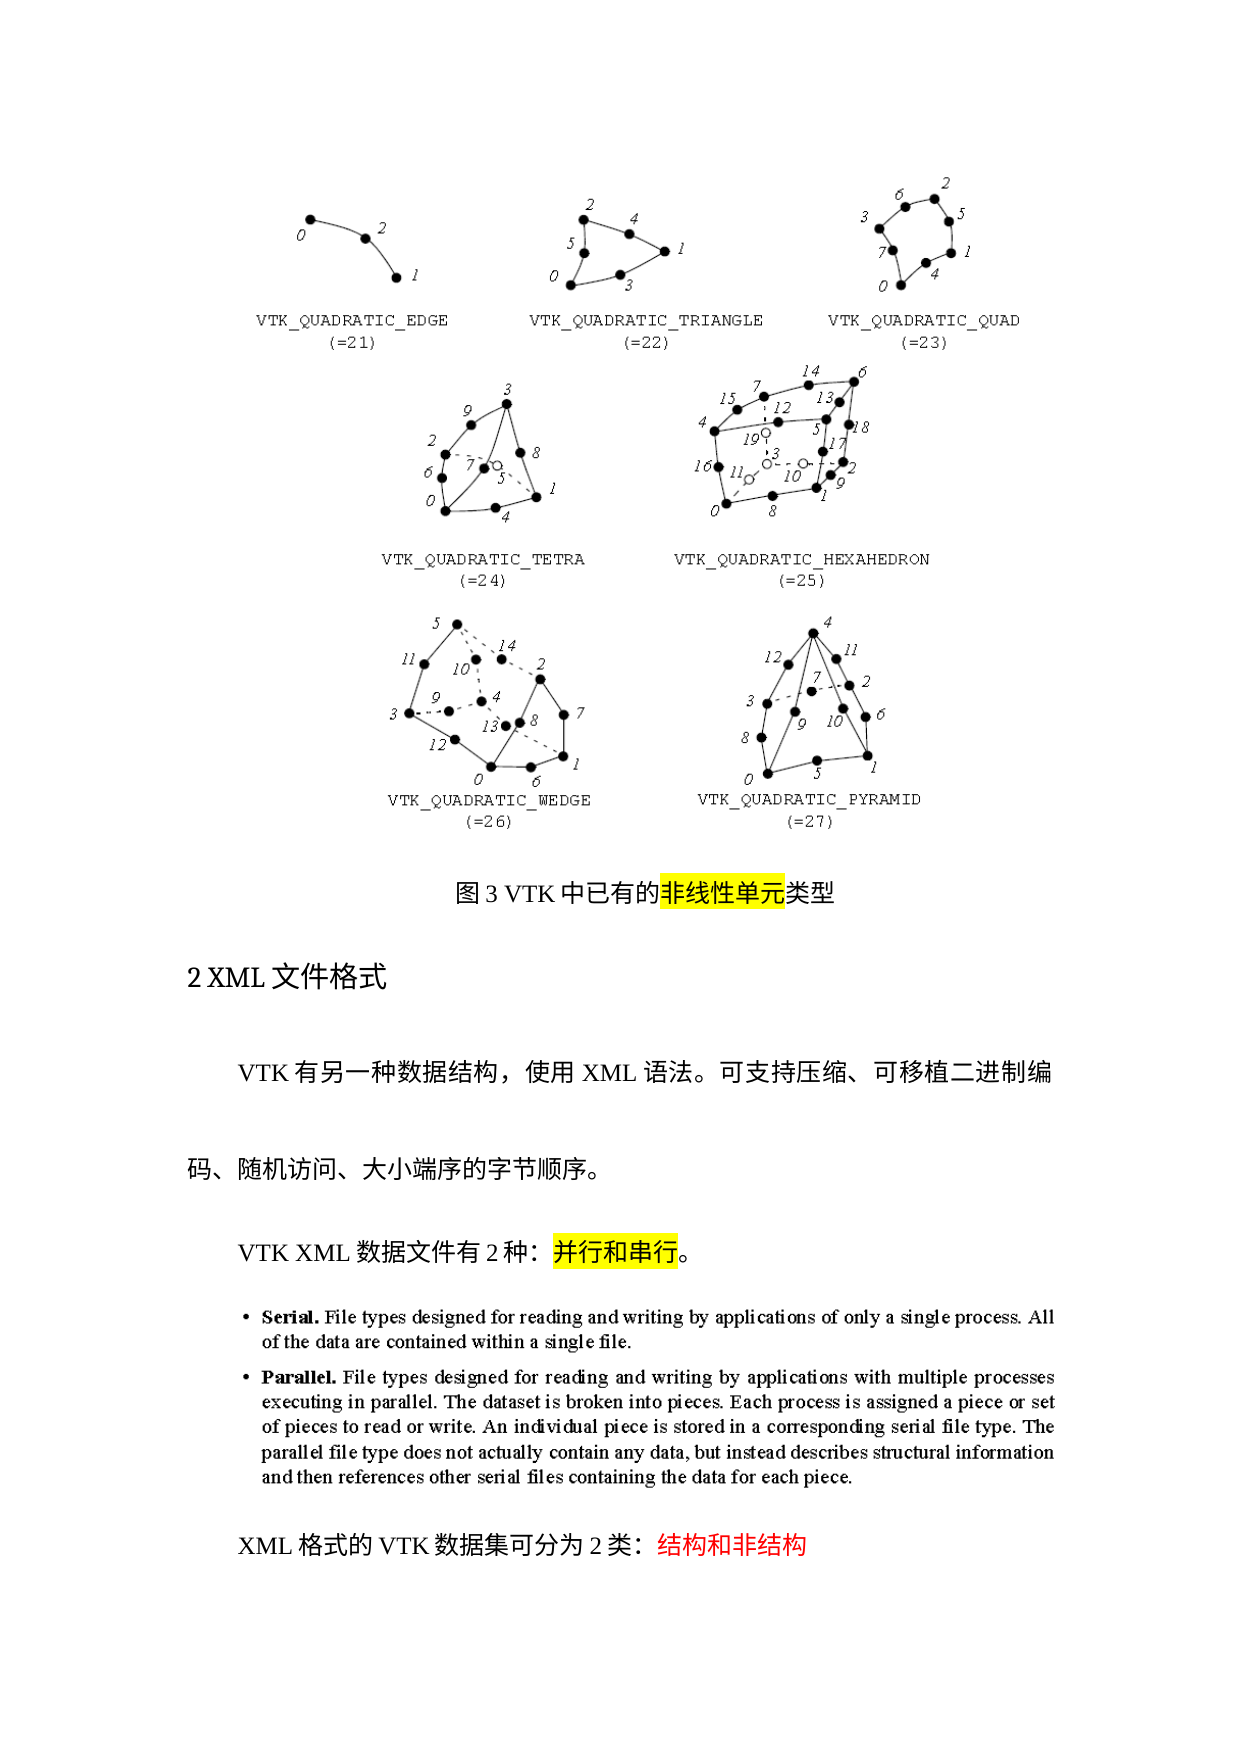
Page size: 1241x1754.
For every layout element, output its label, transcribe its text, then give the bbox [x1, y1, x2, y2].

text XML格式的VTK数据集可分为2类：结构和非结构 [187, 1511, 1053, 1576]
text VTK XML数据文件有2种：并行和串行。 [187, 1218, 1053, 1283]
text 图3 VTK中已有的非线性单元类型 [187, 859, 1053, 924]
text VTK有另一种数据结构，使用XML语法。可支持压缩、可移植二进制编码、随机访问、大小端序的字节顺序。 [187, 1038, 1053, 1200]
subtitle 2 XML文件格式 [187, 942, 1053, 1007]
